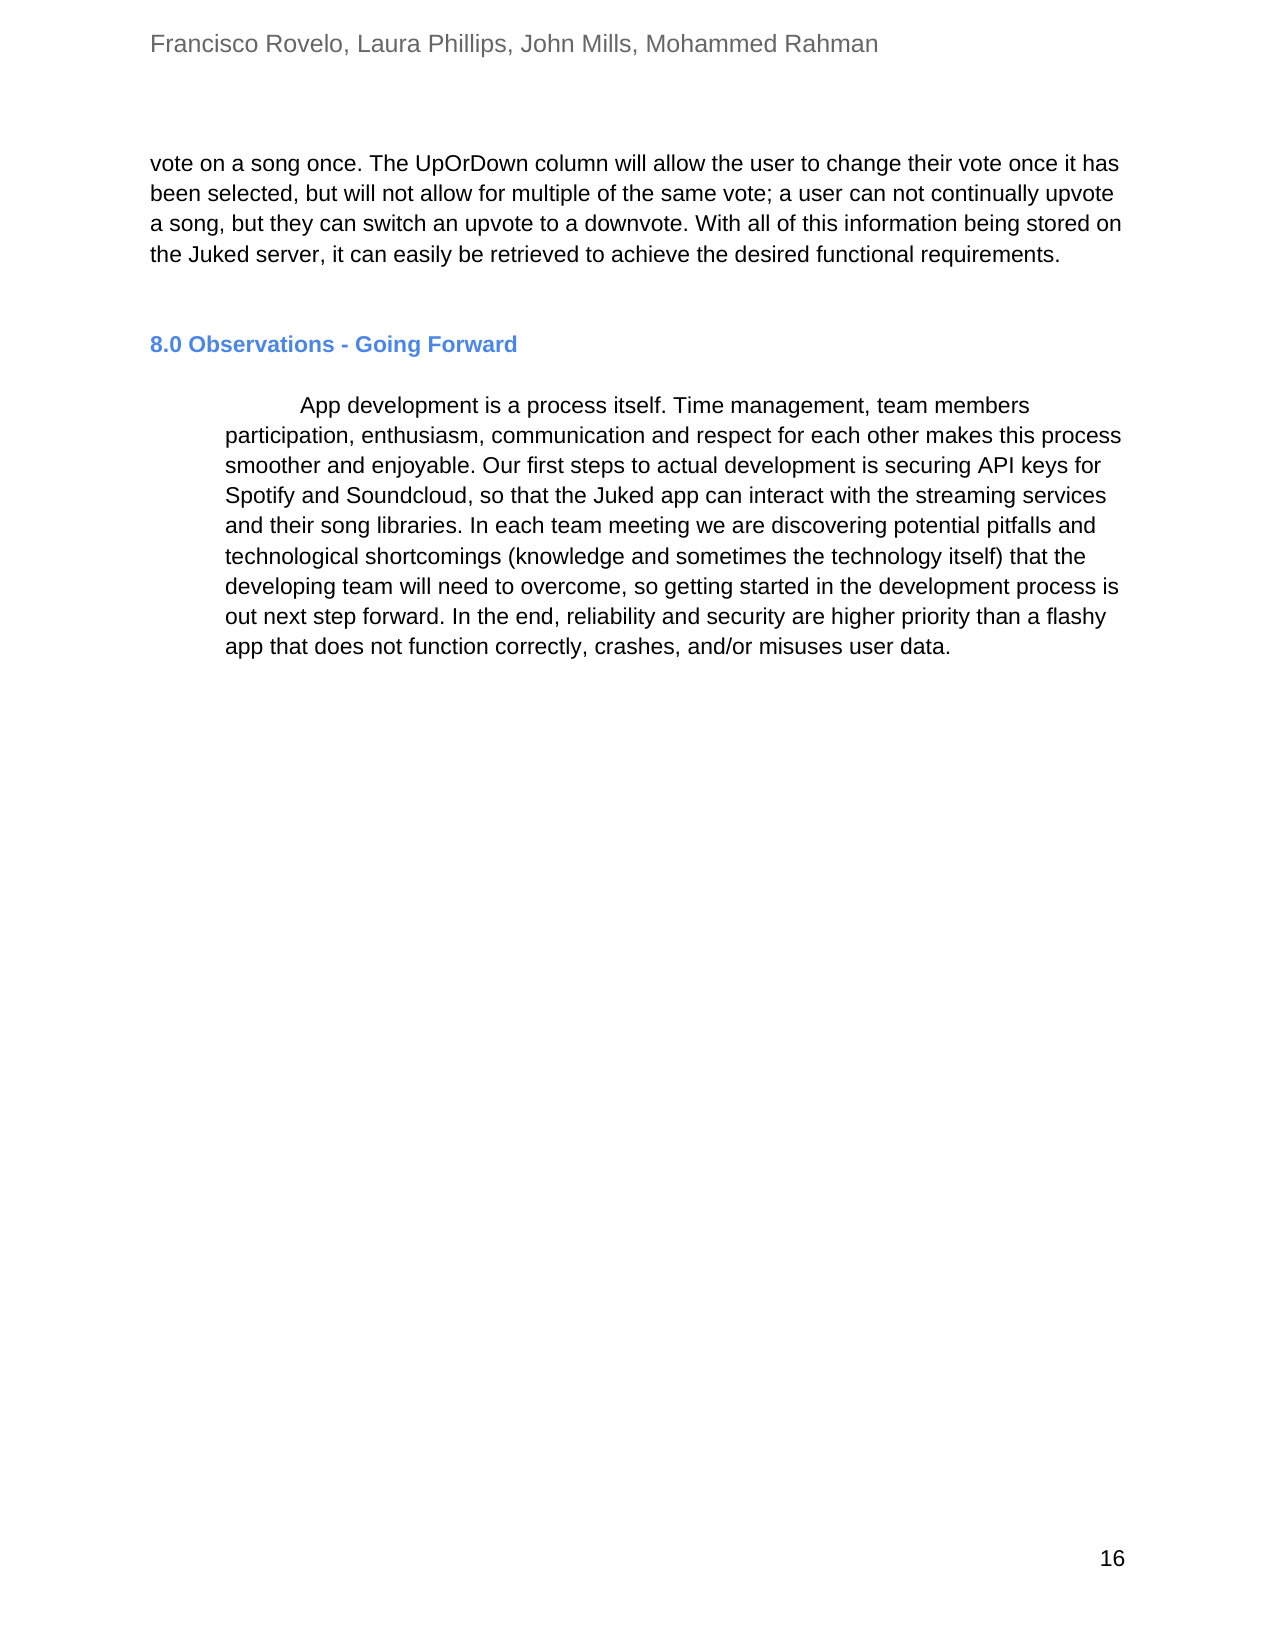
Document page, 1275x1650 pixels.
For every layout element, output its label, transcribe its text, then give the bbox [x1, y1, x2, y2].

text 8.0 Observations - Going Forward [150, 331, 1125, 358]
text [150, 150, 1125, 267]
text App development is a process itself. Time management, team members participation, enthusiasm, communication and respect for each other makes this process smoother and enjoyable. Our first steps to actual development is securing API keys for Spotify and Soundcloud, so that the Juked app can interact with the streaming services and their song libraries. In each team meeting we are discovering potential pitfalls and technological shortcomings (knowledge and sometimes the technology itself) that the developing team will need to overcome, so getting started in the development process is out next step forward. In the end, reliability and security are higher priority than a flashy app that does not function correctly, crashes, and/or misuses user data. [225, 392, 1125, 660]
